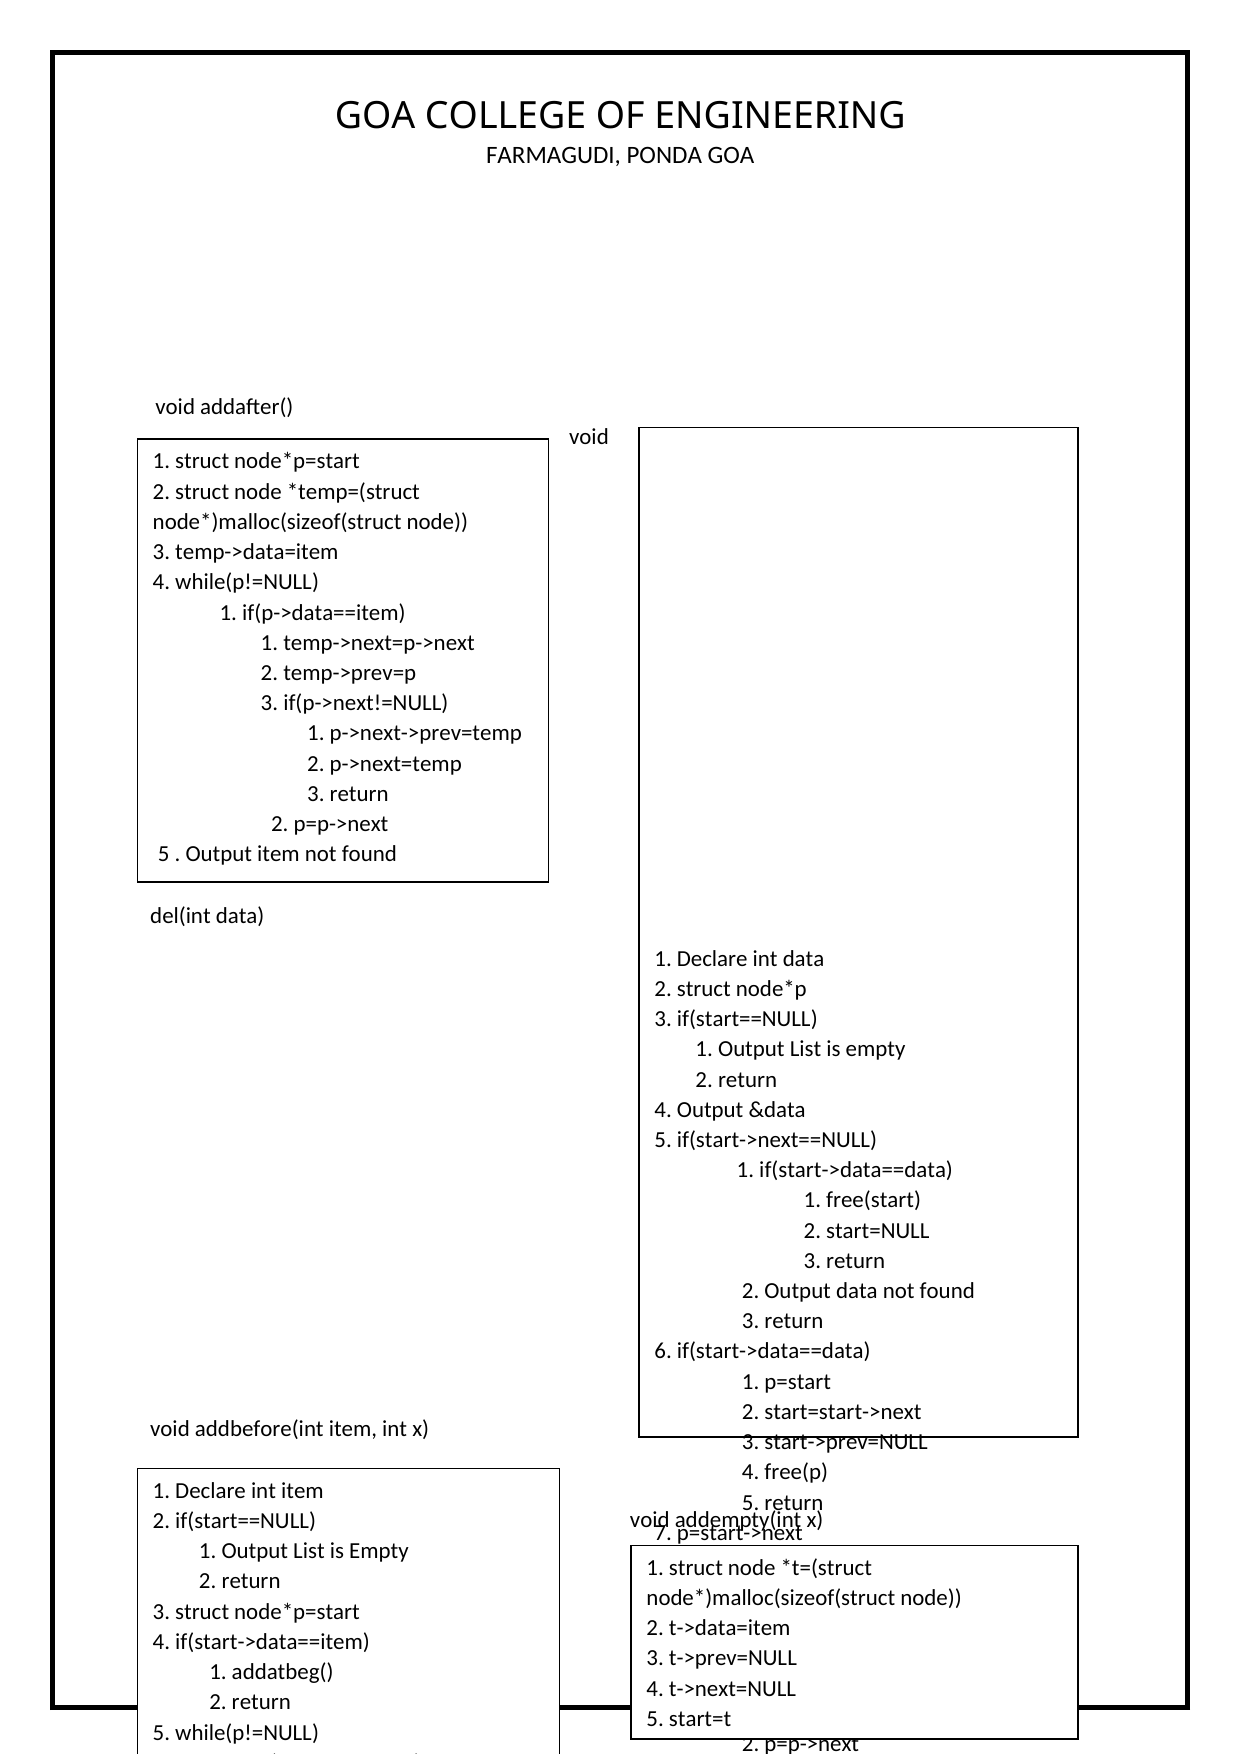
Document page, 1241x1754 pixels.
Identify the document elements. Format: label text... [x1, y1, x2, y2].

text void addbefore(int item, int x) [922, 1414, 1090, 1442]
text void addafter() void del(int data) [150, 392, 1090, 929]
text void addbefore(int item, int x) [150, 1414, 750, 1442]
text void addempty(int x) [560, 1505, 1090, 1533]
